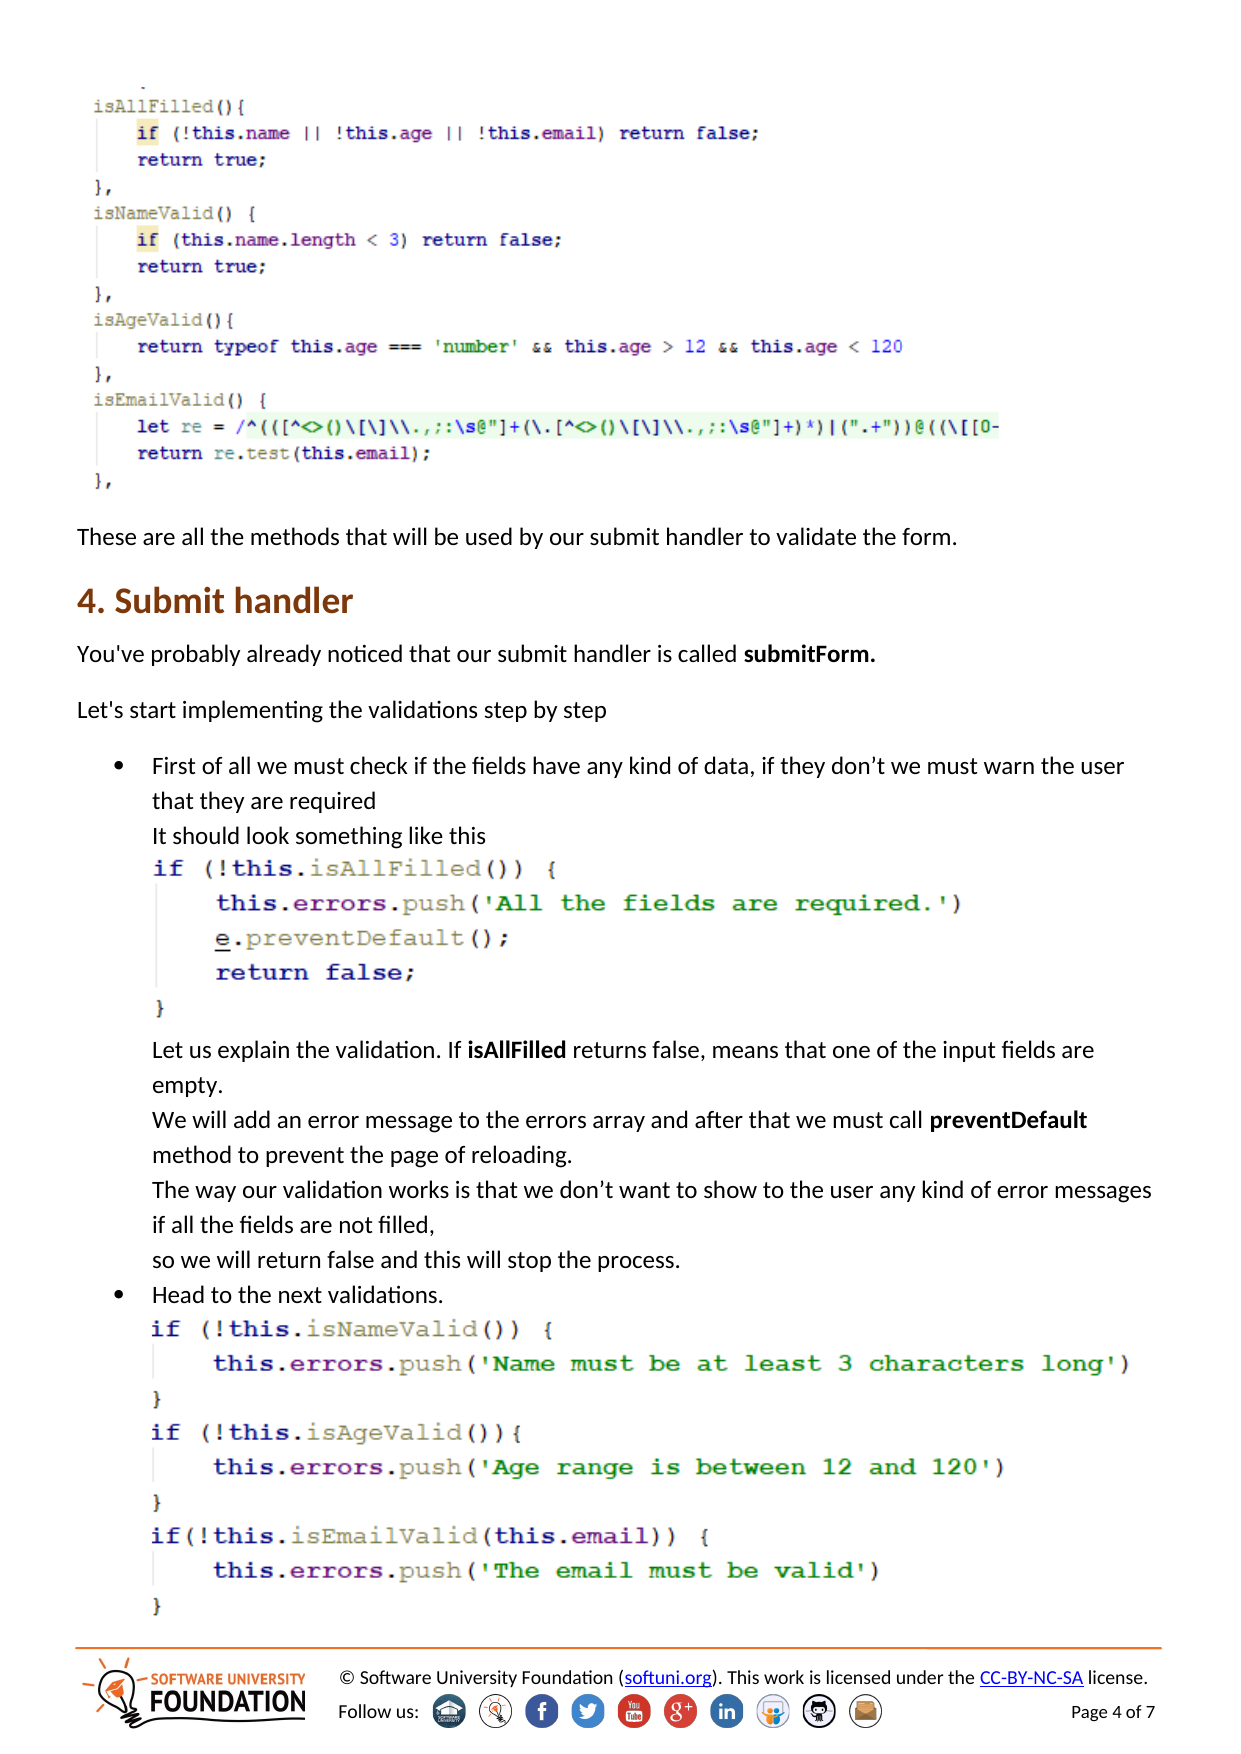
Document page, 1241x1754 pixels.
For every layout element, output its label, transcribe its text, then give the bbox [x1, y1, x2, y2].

subtitle Submit handler [77, 577, 1163, 623]
picture [756, 1694, 790, 1728]
picture [571, 1694, 605, 1728]
picture [151, 854, 965, 1024]
picture [710, 1694, 744, 1728]
picture [802, 1694, 836, 1728]
picture [525, 1694, 559, 1728]
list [114, 1279, 1163, 1625]
text You've probably already noticed that our submit handler is called submitForm. [77, 638, 1163, 669]
picture [617, 1694, 651, 1728]
picture [151, 1313, 1155, 1625]
picture [479, 1694, 512, 1728]
picture [432, 1694, 466, 1728]
picture [849, 1694, 882, 1728]
text These are all the methods that will be used by our submit handler to validate the form. [77, 521, 1163, 552]
text Let's start implementing the validations step by step [77, 694, 1163, 725]
picture [664, 1694, 697, 1728]
picture [76, 87, 999, 497]
picture [81, 1656, 305, 1729]
